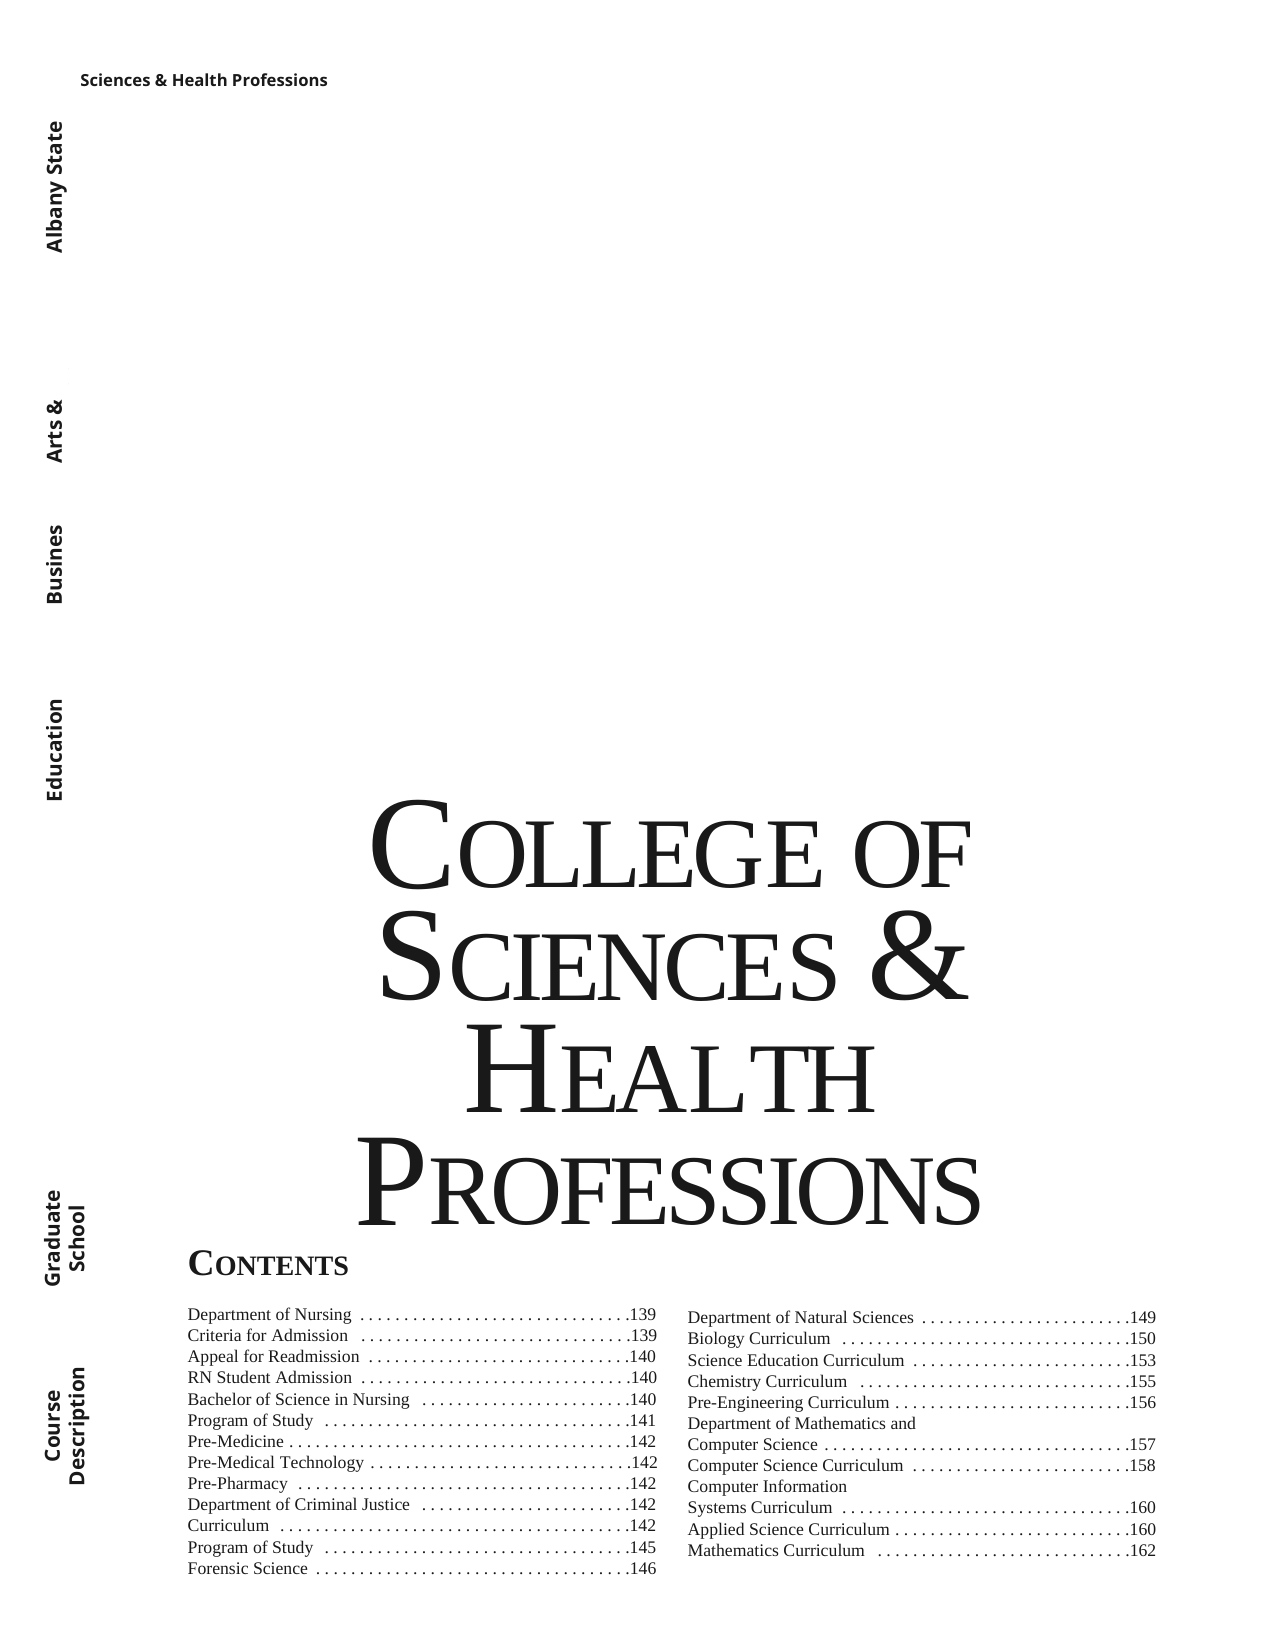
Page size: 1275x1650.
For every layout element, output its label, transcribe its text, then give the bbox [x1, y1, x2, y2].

text Chemistry Curriculum . . . . . . . . . . . . . . . . . . . . . . . . . . . . . . .155 [687, 1371, 1183, 1391]
text Sciences & Health Professions [80, 70, 1183, 90]
text Pre-Medical Technology . . . . . . . . . . . . . . . . . . . . . . . . . . . . . .142 [187, 1452, 661, 1472]
text SCIENCES & HEALTH [161, 907, 1184, 1132]
text Computer Information [687, 1476, 1183, 1497]
text Science Education Curriculum . . . . . . . . . . . . . . . . . . . . . . . . .153 [687, 1349, 1183, 1370]
text Curriculum . . . . . . . . . . . . . . . . . . . . . . . . . . . . . . . . . . . . . . . .142 [187, 1515, 661, 1536]
text Department of Nursing . . . . . . . . . . . . . . . . . . . . . . . . . . . . . . .139 [187, 1304, 661, 1324]
text Pre-Engineering Curriculum . . . . . . . . . . . . . . . . . . . . . . . . . . .156 [687, 1392, 1183, 1412]
text Program of Study . . . . . . . . . . . . . . . . . . . . . . . . . . . . . . . . . . .141 [187, 1409, 661, 1430]
text Department of Natural Sciences . . . . . . . . . . . . . . . . . . . . . . . .149 [687, 1307, 1183, 1327]
text Pre-Pharmacy . . . . . . . . . . . . . . . . . . . . . . . . . . . . . . . . . . . . . .142 [187, 1473, 661, 1493]
text Appeal for Readmission . . . . . . . . . . . . . . . . . . . . . . . . . . . . . .140 [187, 1346, 661, 1366]
text Department of Criminal Justice . . . . . . . . . . . . . . . . . . . . . . . .142 [187, 1494, 661, 1514]
text PROFESSIONS [349, 1132, 996, 1247]
text Biology Curriculum . . . . . . . . . . . . . . . . . . . . . . . . . . . . . . . . .150 [687, 1328, 1183, 1348]
text COLLEGE OF [364, 779, 981, 907]
text RN Student Admission . . . . . . . . . . . . . . . . . . . . . . . . . . . . . . .140 [187, 1367, 661, 1388]
text Applied Science Curriculum . . . . . . . . . . . . . . . . . . . . . . . . . . .160 [687, 1518, 1183, 1539]
text Computer Science Curriculum . . . . . . . . . . . . . . . . . . . . . . . . .158 [687, 1455, 1183, 1475]
text Mathematics Curriculum . . . . . . . . . . . . . . . . . . . . . . . . . . . . .162 [687, 1540, 1183, 1560]
text Forensic Science . . . . . . . . . . . . . . . . . . . . . . . . . . . . . . . . . . . .146 [187, 1558, 661, 1578]
text Program of Study . . . . . . . . . . . . . . . . . . . . . . . . . . . . . . . . . . .145 [187, 1536, 661, 1557]
text Pre-Medicine . . . . . . . . . . . . . . . . . . . . . . . . . . . . . . . . . . . . . . .142 [187, 1431, 661, 1451]
text Bachelor of Science in Nursing . . . . . . . . . . . . . . . . . . . . . . . .140 [187, 1388, 661, 1409]
text Department of Mathematics and [687, 1413, 1183, 1433]
text Computer Science . . . . . . . . . . . . . . . . . . . . . . . . . . . . . . . . . . .157 [687, 1434, 1183, 1454]
text CONTENTS [187, 1247, 1183, 1284]
text Systems Curriculum . . . . . . . . . . . . . . . . . . . . . . . . . . . . . . . . .160 [687, 1497, 1183, 1518]
text Criteria for Admission . . . . . . . . . . . . . . . . . . . . . . . . . . . . . . .139 [187, 1325, 661, 1345]
